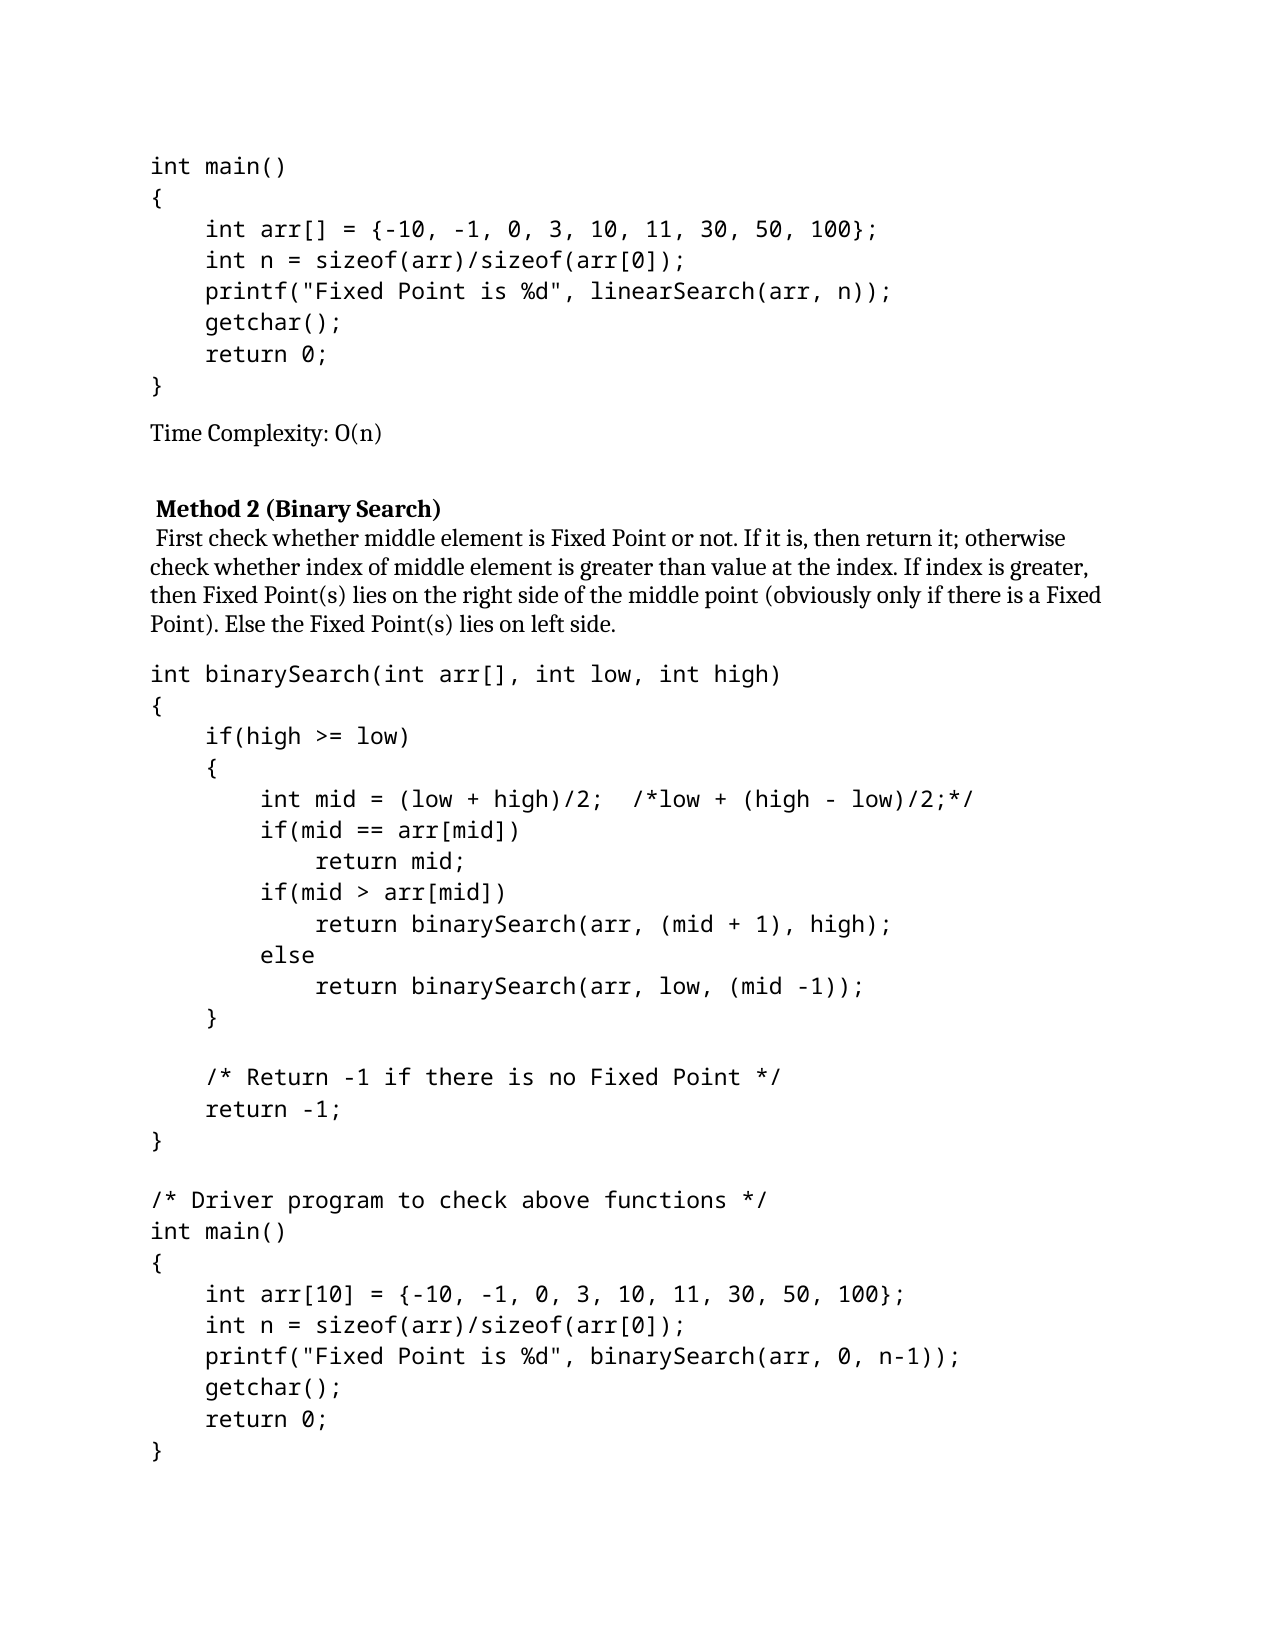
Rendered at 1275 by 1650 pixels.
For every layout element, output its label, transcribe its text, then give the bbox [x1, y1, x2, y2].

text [150, 150, 1125, 400]
text int binarySearch(int arr[], int low, int high) { if(high >= low) { int mid = (low + high)/2; /*low + (high - low)/2;*/ if(mid == arr[mid]) return mid; if(mid > arr[mid]) return binarySearch(arr, (mid + 1), high); else return binarySearch(arr, low, (mid -1)); } /* Return -1 if there is no Fixed Point */ return -1; } /* Driver program to check above functions */ int main() { int arr[10] = {-10, -1, 0, 3, 10, 11, 30, 50, 100}; int n = sizeof(arr)/sizeof(arr[0]); printf("Fixed Point is %d", binarySearch(arr, 0, n-1)); getchar(); return 0; } [150, 657, 1125, 1465]
text Method 2 (Binary Search) First check whether middle element is Fixed Point or not. If it is, then return it; otherwise check whether index of middle element is greater than value at the index. If index is greater, then Fixed Point(s) lies on the right side of the middle point (obviously only if there is a Fixed Point). Else the Fixed Point(s) lies on left side. [150, 466, 1125, 639]
text Time Complexity: O(n) [150, 419, 1125, 447]
